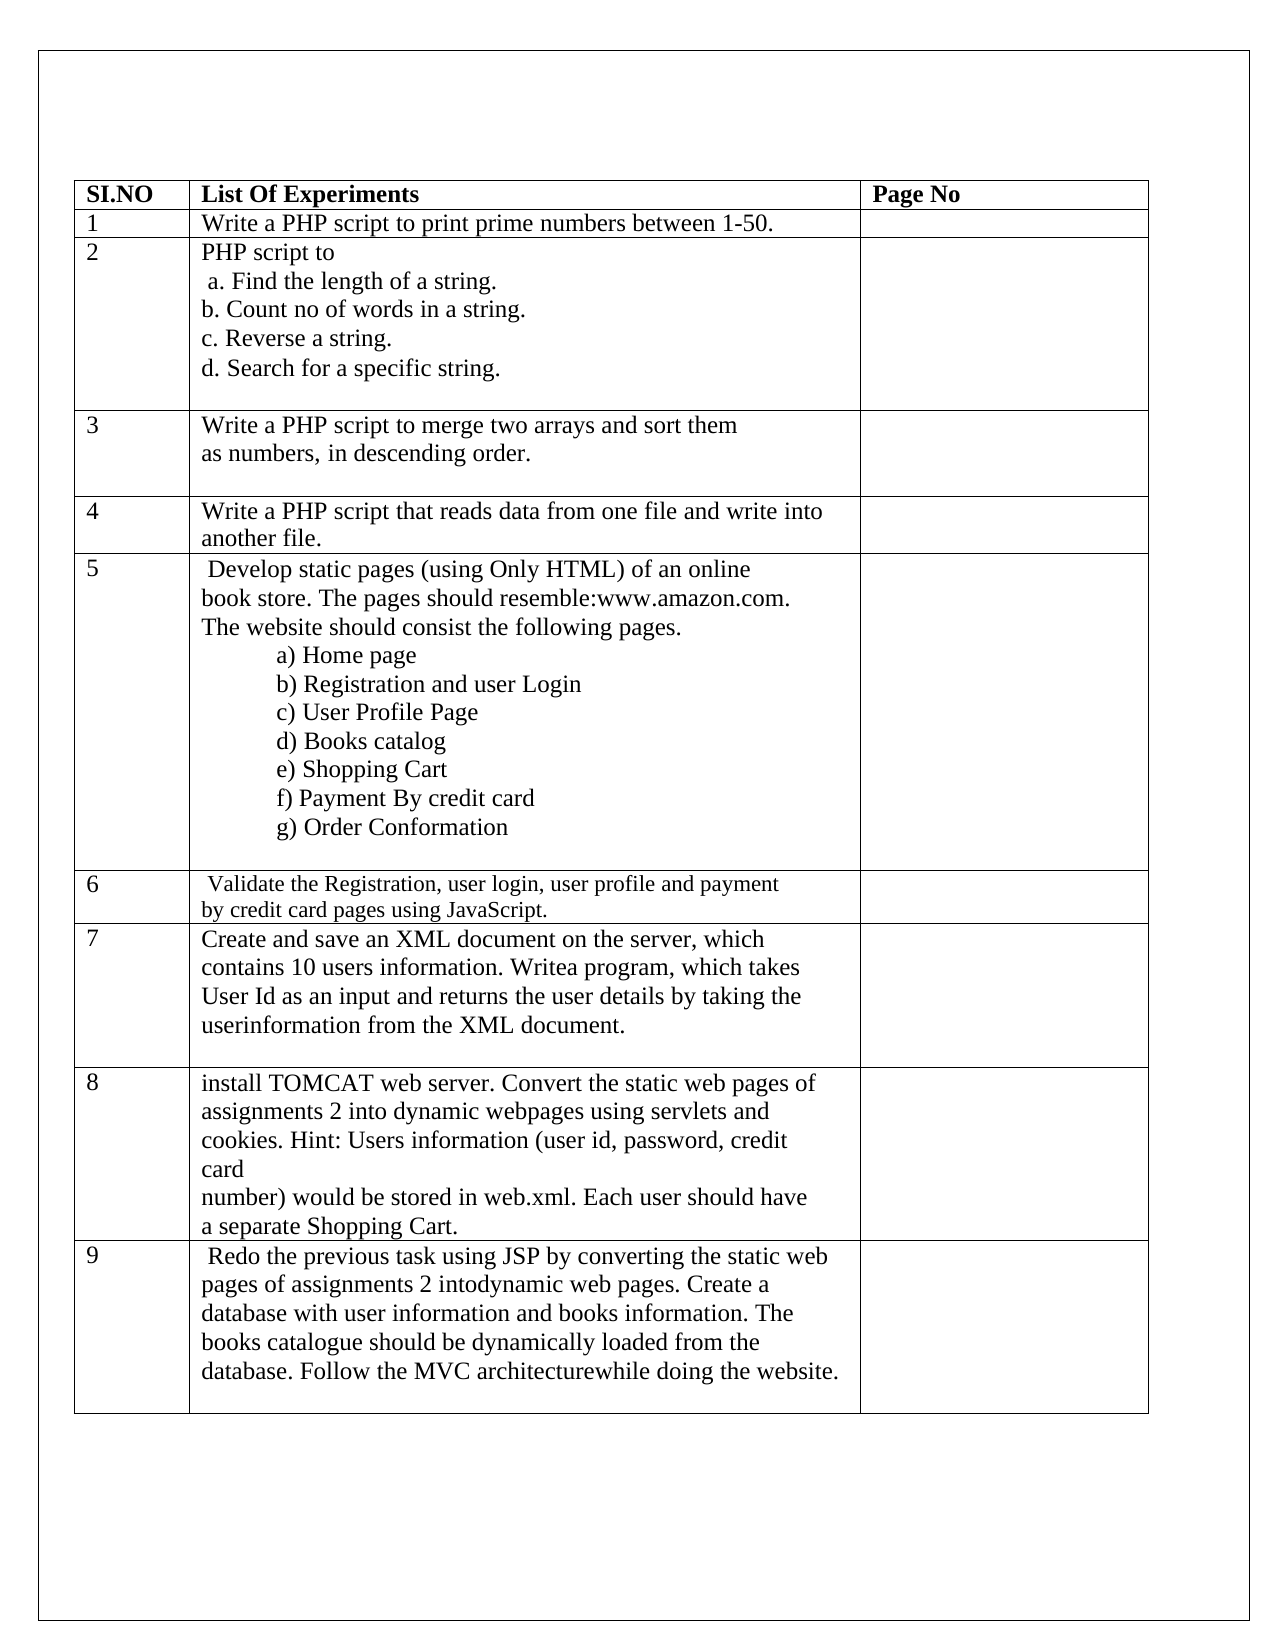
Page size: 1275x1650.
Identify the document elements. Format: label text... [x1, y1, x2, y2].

table_cell Validate the Registration, user login, user profile and payment by credit card pages using JavaScript. [190, 871, 860, 923]
table_cell install TOMCAT web server. Convert the static web pages of assignments 2 into dynamic webpages using servlets and cookies. Hint: Users information (user id, password, credit card number) would be stored in web.xml. Each user should have a separate Shopping Cart. [190, 1068, 860, 1240]
table_cell Write a PHP script that reads data from one file and write into another file. [190, 497, 860, 553]
table_cell PHP script to Find the length of a string. Count no of words in a string. Reverse a string. Search for a specific string. [190, 238, 860, 410]
table_cell Write a PHP script to print prime numbers between 1-50. [190, 210, 860, 237]
table_cell 9 [75, 1241, 189, 1413]
table_cell [861, 497, 1148, 553]
table_cell [861, 411, 1148, 496]
table_cell 4 [75, 497, 189, 553]
table_cell [861, 554, 1148, 869]
table_cell 8 [75, 1068, 189, 1240]
table_header Page No [861, 181, 1148, 208]
table_cell 2 [75, 238, 189, 410]
table_cell 3 [75, 411, 189, 496]
table_cell [861, 1241, 1148, 1413]
table_cell [861, 1068, 1148, 1240]
table_cell [861, 210, 1148, 237]
table_cell [861, 871, 1148, 923]
table_cell 5 [75, 554, 189, 869]
table_header List Of Experiments [190, 181, 860, 208]
table_cell 7 [75, 924, 189, 1067]
table_cell 1 [75, 210, 189, 237]
table_cell Create and save an XML document on the server, which contains 10 users information. Writea program, which takes User Id as an input and returns the user details by taking the userinformation from the XML document. [190, 924, 860, 1067]
table_cell Write a PHP script to merge two arrays and sort them as numbers, in descending order. [190, 411, 860, 496]
table_cell Develop static pages (using Only HTML) of an online book store. The pages should resemble:www.amazon.com. The website should consist the following pages. Home page Registration and user Login User Profile Page Books catalog Shopping Cart Payment By credit card Order Conformation [190, 554, 860, 869]
table_cell [861, 924, 1148, 1067]
table_cell 6 [75, 871, 189, 923]
table_cell Redo the previous task using JSP by converting the static web pages of assignments 2 intodynamic web pages. Create a database with user information and books information. The books catalogue should be dynamically loaded from the database. Follow the MVC architecturewhile doing the website. [190, 1241, 860, 1413]
table_cell [861, 238, 1148, 410]
table_header SI.NO [75, 181, 189, 208]
